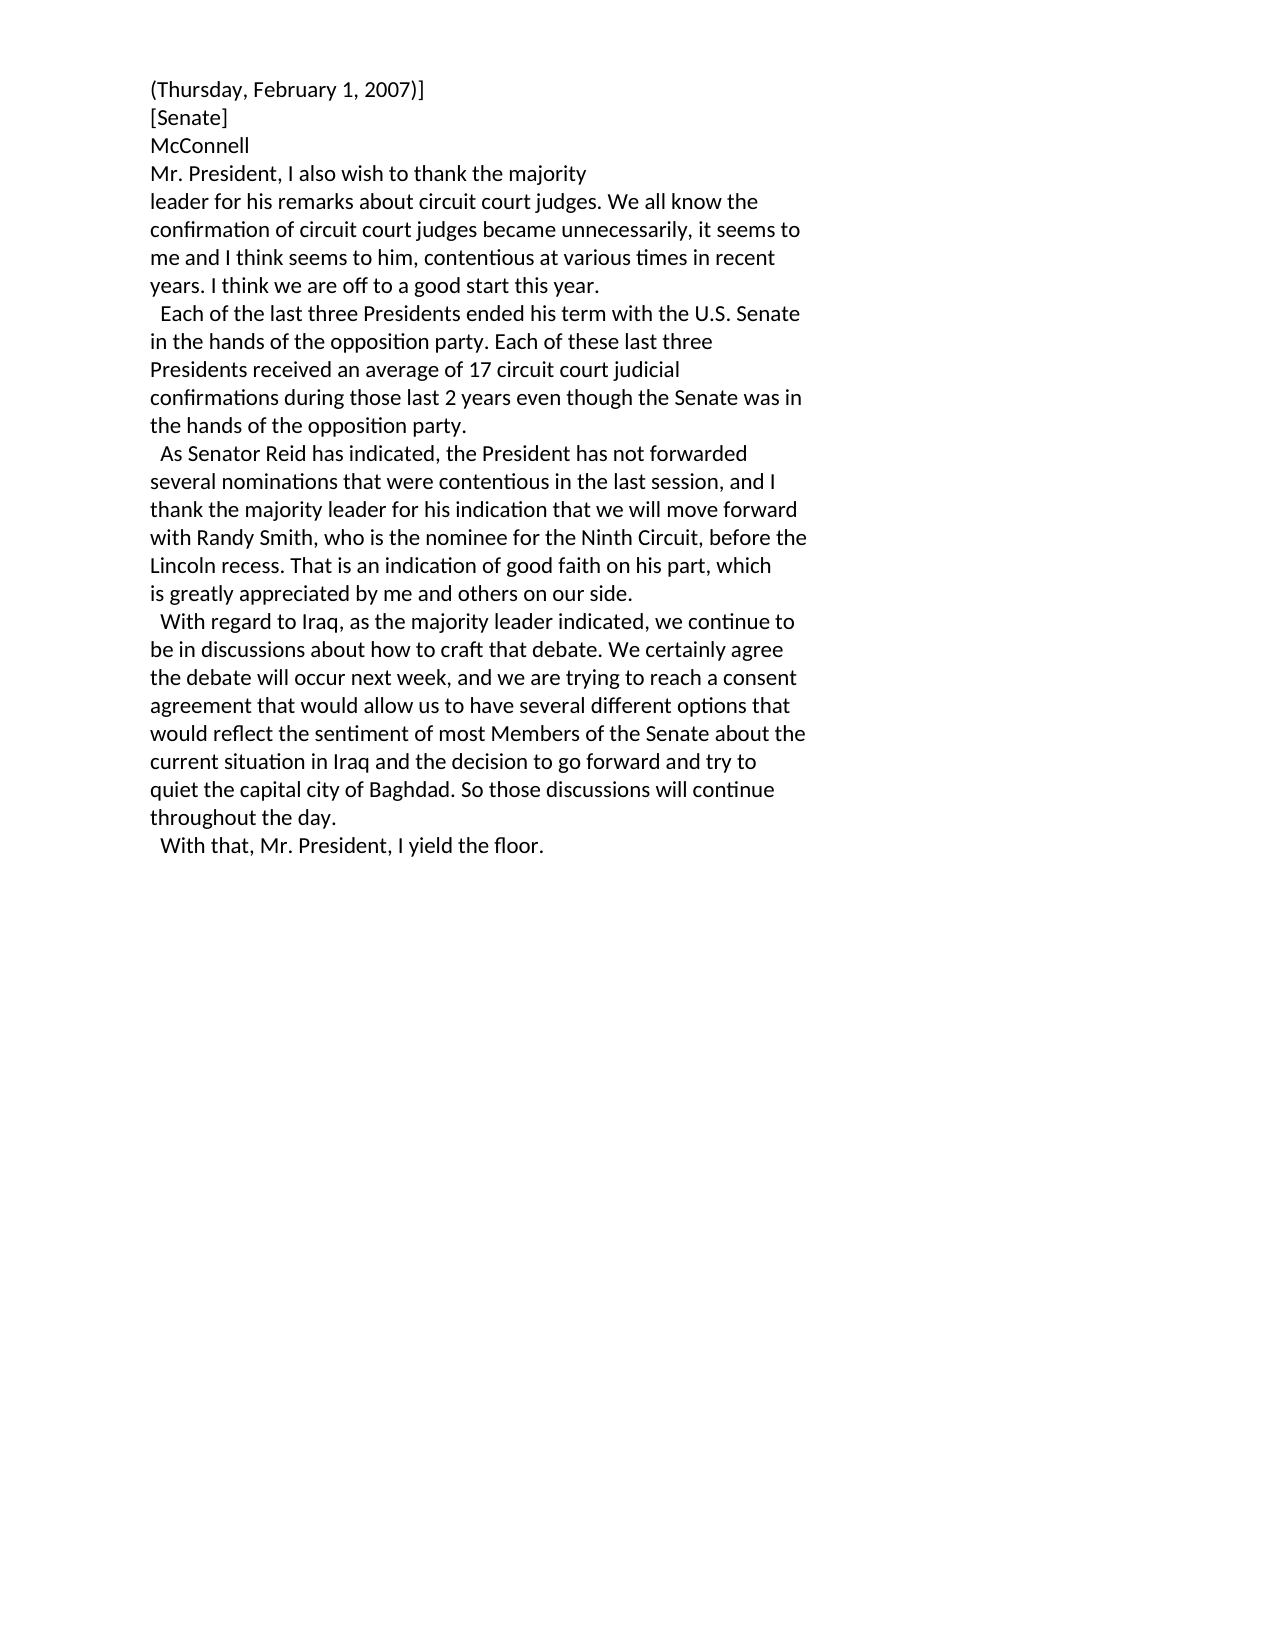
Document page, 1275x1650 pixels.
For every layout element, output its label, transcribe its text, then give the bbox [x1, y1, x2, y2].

text be in discussions about how to craft that debate. We certainly agree [150, 635, 1125, 663]
text the hands of the opposition party. [150, 411, 1125, 439]
text thank the majority leader for his indication that we will move forward [150, 495, 1125, 523]
text quiet the capital city of Baghdad. So those discussions will continue [150, 776, 1125, 803]
text would reflect the sentiment of most Members of the Senate about the [150, 719, 1125, 747]
text current situation in Iraq and the decision to go forward and try to [150, 747, 1125, 776]
text with Randy Smith, who is the nominee for the Ninth Circuit, before the [150, 523, 1125, 551]
text With regard to Iraq, as the majority leader indicated, we continue to [150, 607, 1125, 635]
text As Senator Reid has indicated, the President has not forwarded [150, 439, 1125, 467]
text Mr. President, I also wish to thank the majority [150, 159, 1125, 187]
text leader for his remarks about circuit court judges. We all know the [150, 187, 1125, 215]
text With that, Mr. President, I yield the floor. [150, 832, 1125, 859]
text in the hands of the opposition party. Each of these last three [150, 327, 1125, 355]
text is greatly appreciated by me and others on our side. [150, 579, 1125, 607]
text Lincoln recess. That is an indication of good faith on his part, which [150, 551, 1125, 579]
text me and I think seems to him, contentious at various times in recent [150, 243, 1125, 271]
text several nominations that were contentious in the last session, and I [150, 467, 1125, 495]
text the debate will occur next week, and we are trying to reach a consent [150, 663, 1125, 691]
text confirmations during those last 2 years even though the Senate was in [150, 383, 1125, 411]
text Each of the last three Presidents ended his term with the U.S. Senate [150, 299, 1125, 327]
text years. I think we are off to a good start this year. [150, 271, 1125, 299]
text agreement that would allow us to have several different options that [150, 691, 1125, 719]
text throughout the day. [150, 803, 1125, 832]
text confirmation of circuit court judges became unnecessarily, it seems to [150, 215, 1125, 243]
text Presidents received an average of 17 circuit court judicial [150, 355, 1125, 383]
